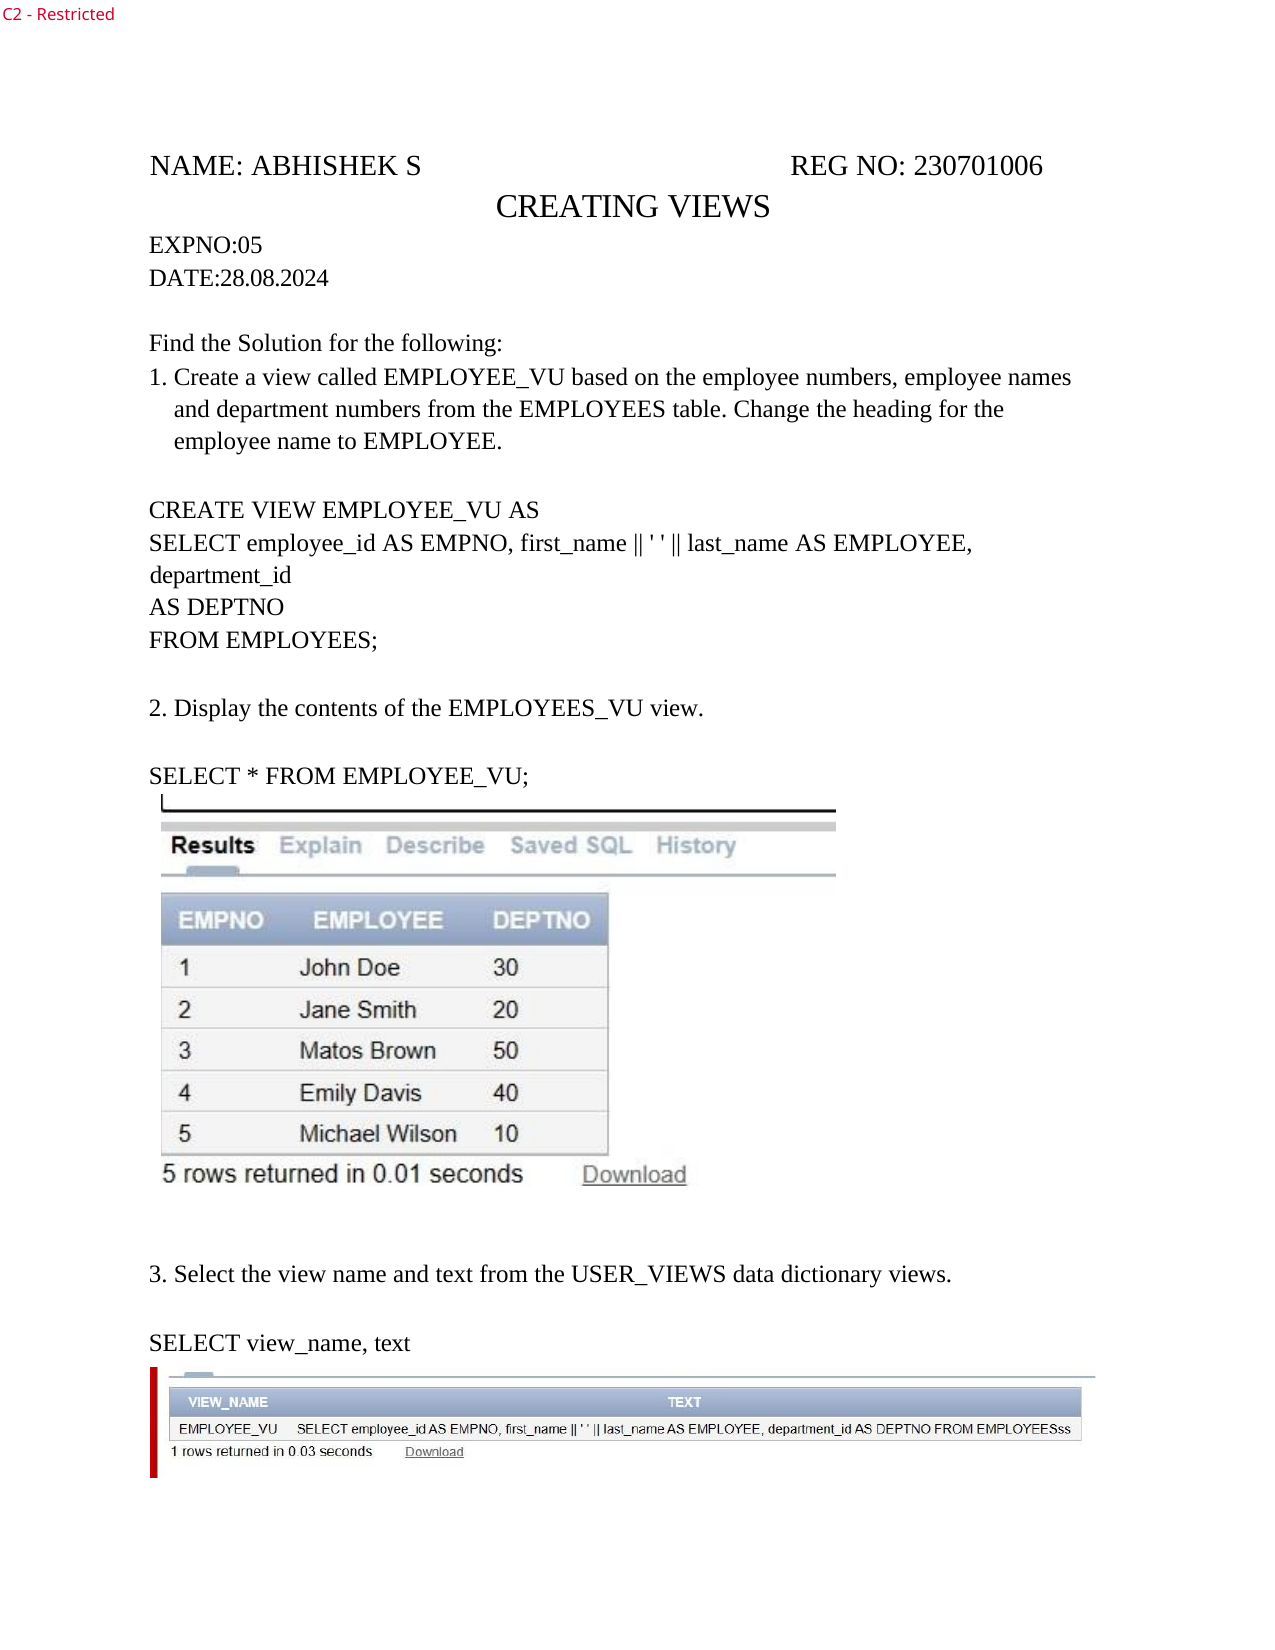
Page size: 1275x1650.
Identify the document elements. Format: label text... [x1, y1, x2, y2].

text SELECT employee_id AS EMPNO, first_name || ' ' || last_name AS EMPLOYEE, department_id [148, 528, 1105, 588]
title CREATING VIEWS [212, 186, 1055, 225]
text FROM EMPLOYEES; [148, 625, 1123, 654]
text SELECT view_name, text [148, 1328, 1123, 1357]
text Find the Solution for the following: [148, 328, 1123, 357]
list Display the contents of the EMPLOYEES_VU view. [148, 693, 1123, 721]
subtitle CREATE VIEW EMPLOYEE_VU AS [148, 495, 1123, 524]
subtitle AS DEPTNO [148, 592, 1123, 621]
list Select the view name and text from the USER_VIEWS data dictionary views. [148, 1259, 1123, 1288]
subtitle EXPNO:05 DATE:28.08.2024 [148, 230, 440, 292]
subtitle SELECT * FROM EMPLOYEE_VU; [148, 761, 1123, 790]
text NAME: ABHISHEK S REG NO: 230701006 [137, 148, 1055, 182]
list Create a view called EMPLOYEE_VU based on the employee numbers, employee names and department numbers from the EMPLOYEES table. Change the heading for the employee name to EMPLOYEE. [148, 362, 1107, 455]
picture [161, 794, 836, 1186]
picture [150, 1367, 1096, 1478]
